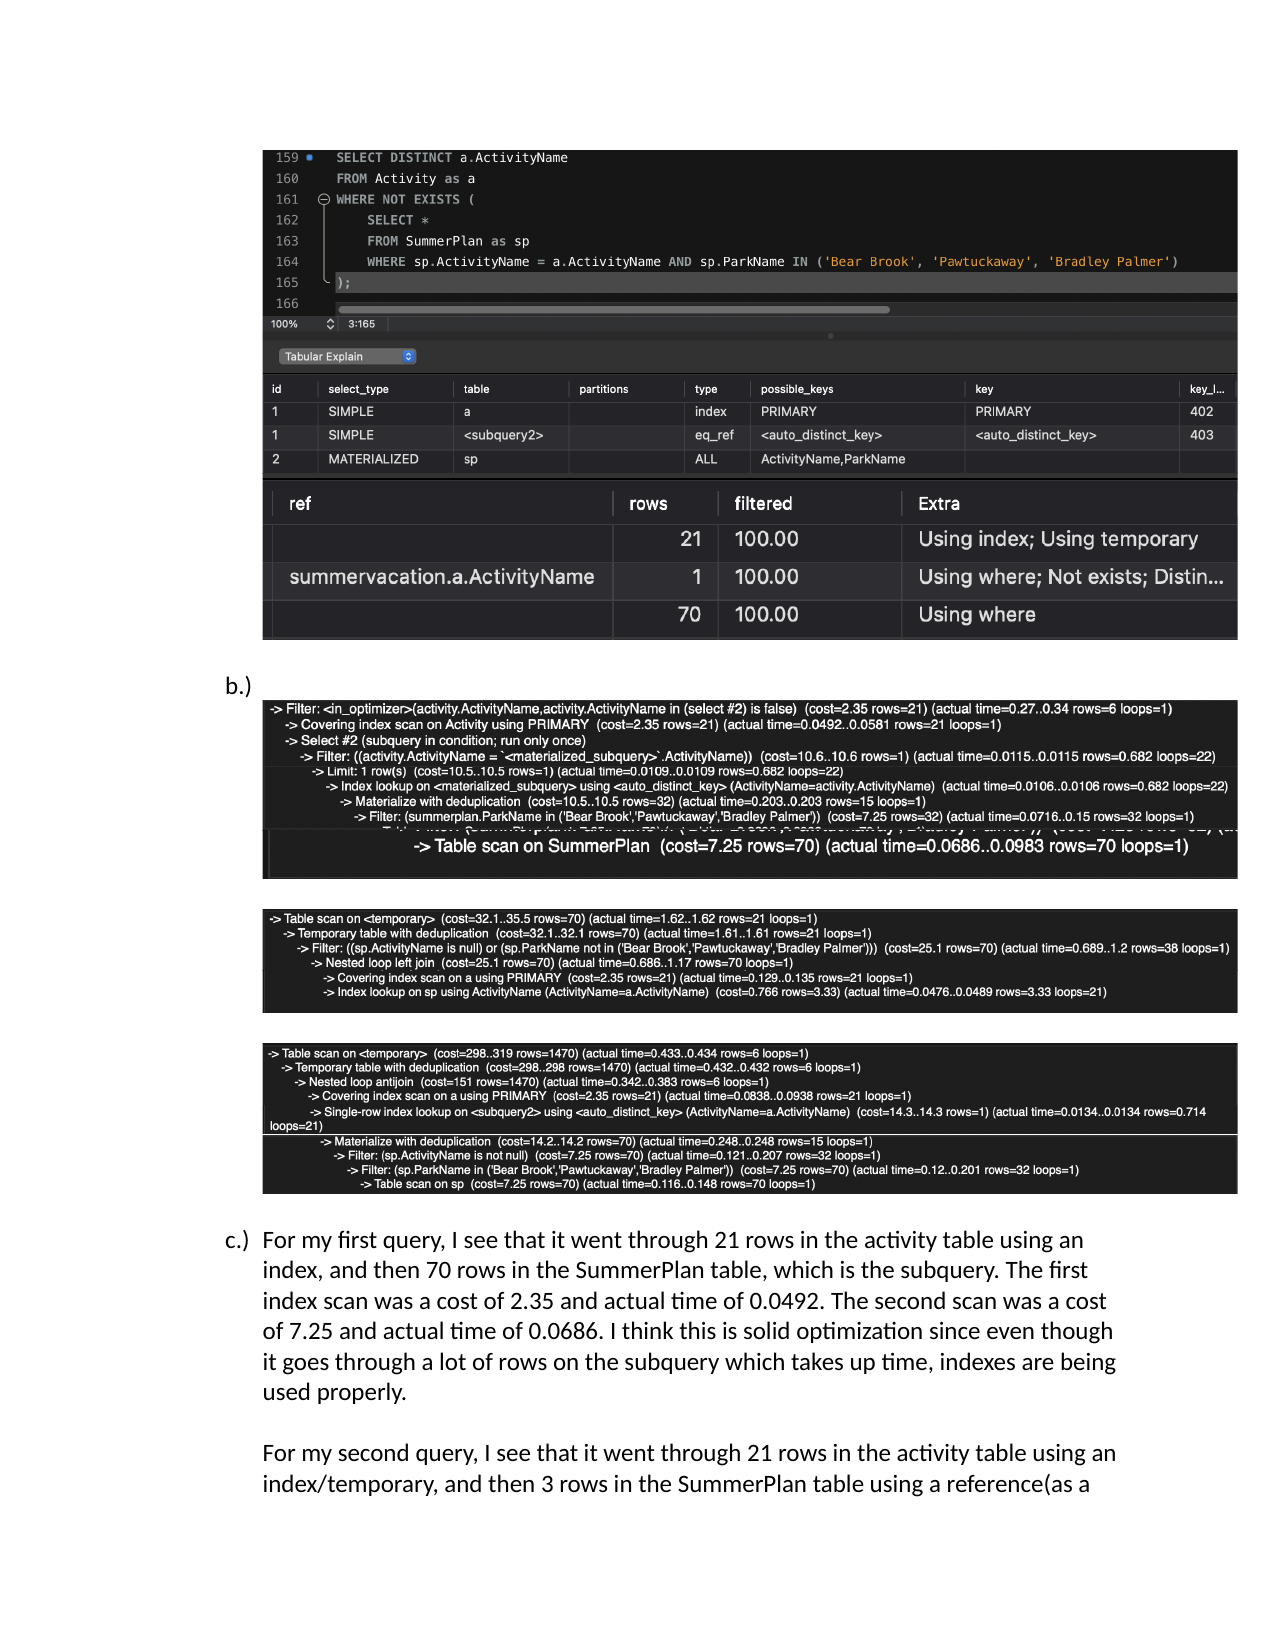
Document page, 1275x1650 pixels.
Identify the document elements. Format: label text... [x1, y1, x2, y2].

picture [262, 1135, 1238, 1194]
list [262, 1437, 1125, 1498]
picture [262, 700, 1238, 879]
picture [262, 909, 1238, 1013]
list For my first query, I see that it went through 21 rows in the activity table using an index, and then 70 rows in the SummerPlan table, which is the subquery. The first index scan was a cost of 2.35 and actual time of 0.0492. The second scan was a cost of 7.25 and actual time of 0.0686. I think this is solid optimization since even though it goes through a lot of rows on the subquery which takes up time, indexes are being used properly. [225, 1224, 1125, 1407]
picture [262, 150, 1238, 640]
picture [262, 1043, 1238, 1134]
